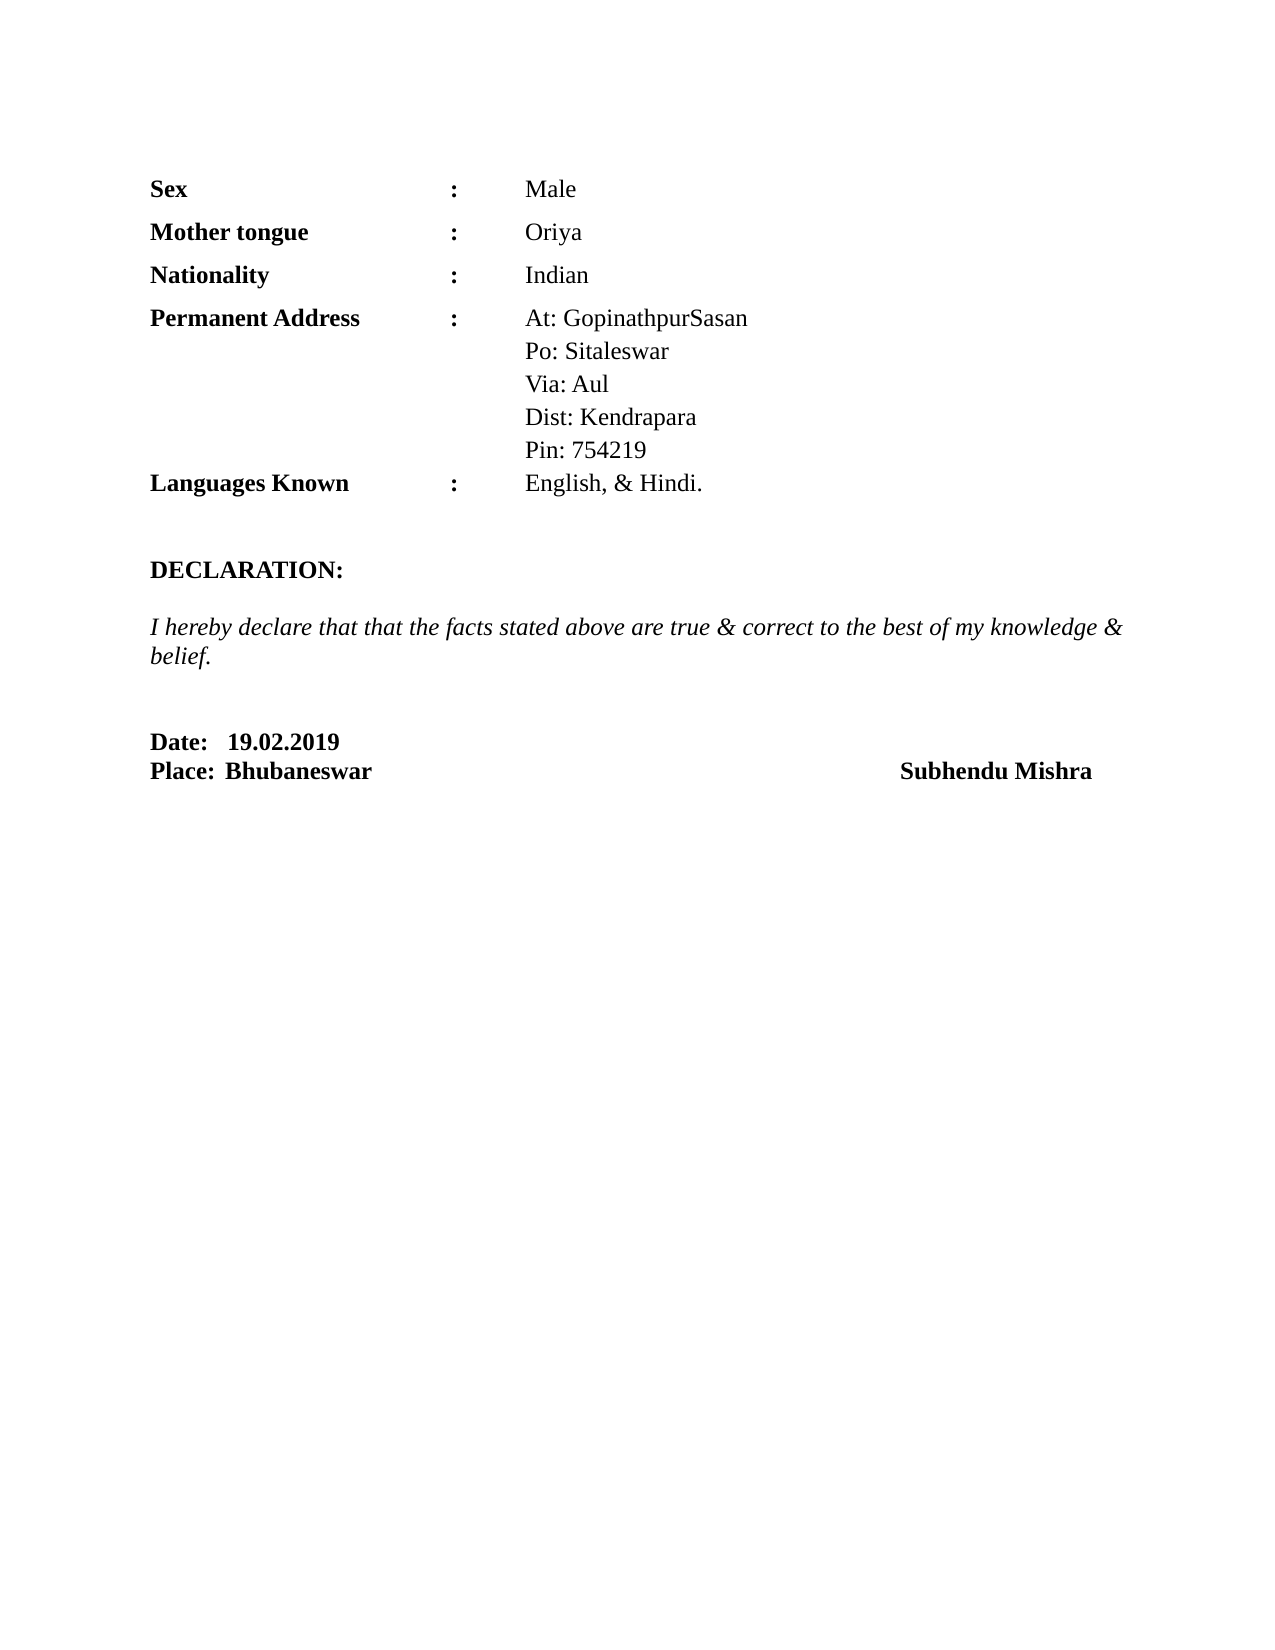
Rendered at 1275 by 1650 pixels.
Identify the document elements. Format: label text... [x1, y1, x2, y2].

text Via: Aul [150, 369, 1125, 398]
text I hereby declare that that the facts stated above are true & correct to the best of my knowledge & belief. [150, 612, 1125, 670]
text Dist: Kendrapara [150, 402, 1125, 431]
text Date: 19.02.2019 [150, 727, 1125, 756]
text Declaration: [150, 555, 1125, 583]
text Nationality : Indian [150, 260, 1125, 289]
text Pin: 754219 [150, 436, 1125, 464]
text Languages Known : English, & Hindi. [150, 468, 1125, 497]
text Sex : Male Mother tongue : Oriya [150, 174, 1125, 246]
text Permanent Address : At: GopinathpurSasan Po: Sitaleswar [150, 303, 1125, 365]
text Place: Bhubaneswar Subhendu Mishra [150, 756, 1125, 785]
